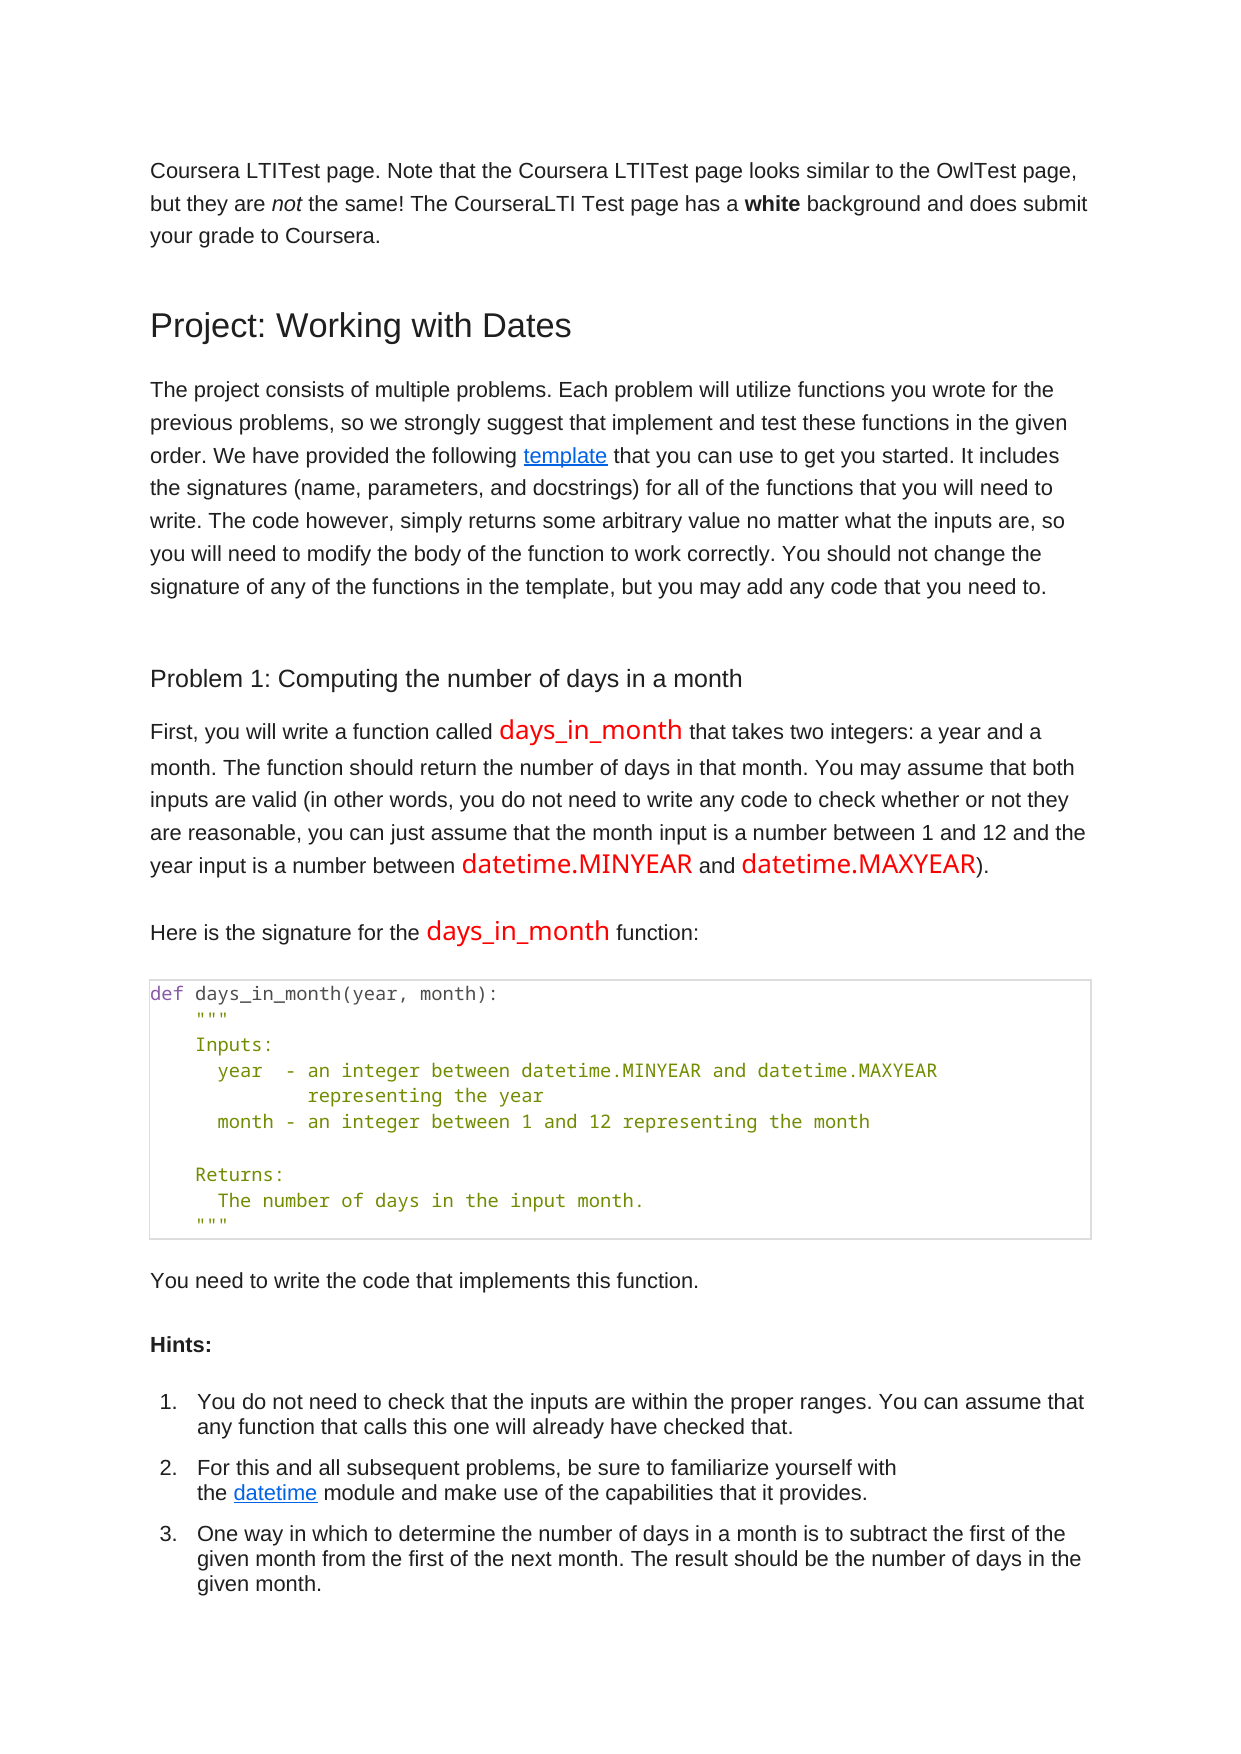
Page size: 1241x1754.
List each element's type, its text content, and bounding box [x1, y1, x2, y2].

text Hints: [150, 1325, 1090, 1357]
text The project consists of multiple problems. Each problem will utilize functions you wrote for the previous problems, so we strongly suggest that implement and test these functions in the given order. We have provided the following template that you can use to get you started. It includes the signatures (name, parameters, and docstrings) for all of the functions that you will need to write. The code however, simply returns some arbitrary value no matter what the inputs are, so you will need to modify the body of the function to work correctly. You should not change the signature of any of the functions in the template, but you may add any code that you need to. [150, 369, 1090, 599]
list You do not need to check that the inputs are within the proper ranges. You can assume that any function that calls this one will already have checked that. [159, 1389, 1090, 1439]
text """ [150, 1006, 1090, 1032]
list One way in which to determine the number of days in a month is to subtract the first of the given month from the first of the next month. The result should be the number of days in the given month. [159, 1521, 1090, 1596]
text Returns: [150, 1162, 1090, 1187]
text The number of days in the input month. [150, 1187, 1090, 1211]
text year - an integer between datetime.MINYEAR and datetime.MAXYEAR [150, 1057, 1090, 1083]
text """ [150, 1211, 1090, 1238]
text month - an integer between 1 and 12 representing the month [150, 1108, 1090, 1134]
text Project: Working with Dates [150, 305, 1090, 344]
list For this and all subsequent problems, be sure to familiarize yourself with the datetime module and make use of the capabilities that it provides. [159, 1455, 1090, 1505]
text representing the year [150, 1083, 1090, 1108]
text def days_in_month(year, month): [150, 981, 1090, 1006]
text Inputs: [150, 1032, 1090, 1057]
text Problem 1: Computing the number of days in a month [150, 655, 1090, 693]
text First, you will write a function called days_in_month that takes two integers: a year and a month. The function should return the number of days in that month. You may assume that both inputs are valid (in other words, you do not need to write any code to check whether or not they are reasonable, you can just assume that the month input is a number between 1 and 12 and the year input is a number between datetime.MINYEAR and datetime.MAXYEAR). [150, 711, 1090, 881]
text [150, 150, 1090, 248]
text You need to write the code that implements this function. [150, 1261, 1090, 1293]
text Here is the signature for the days_in_month function: [150, 912, 1090, 948]
